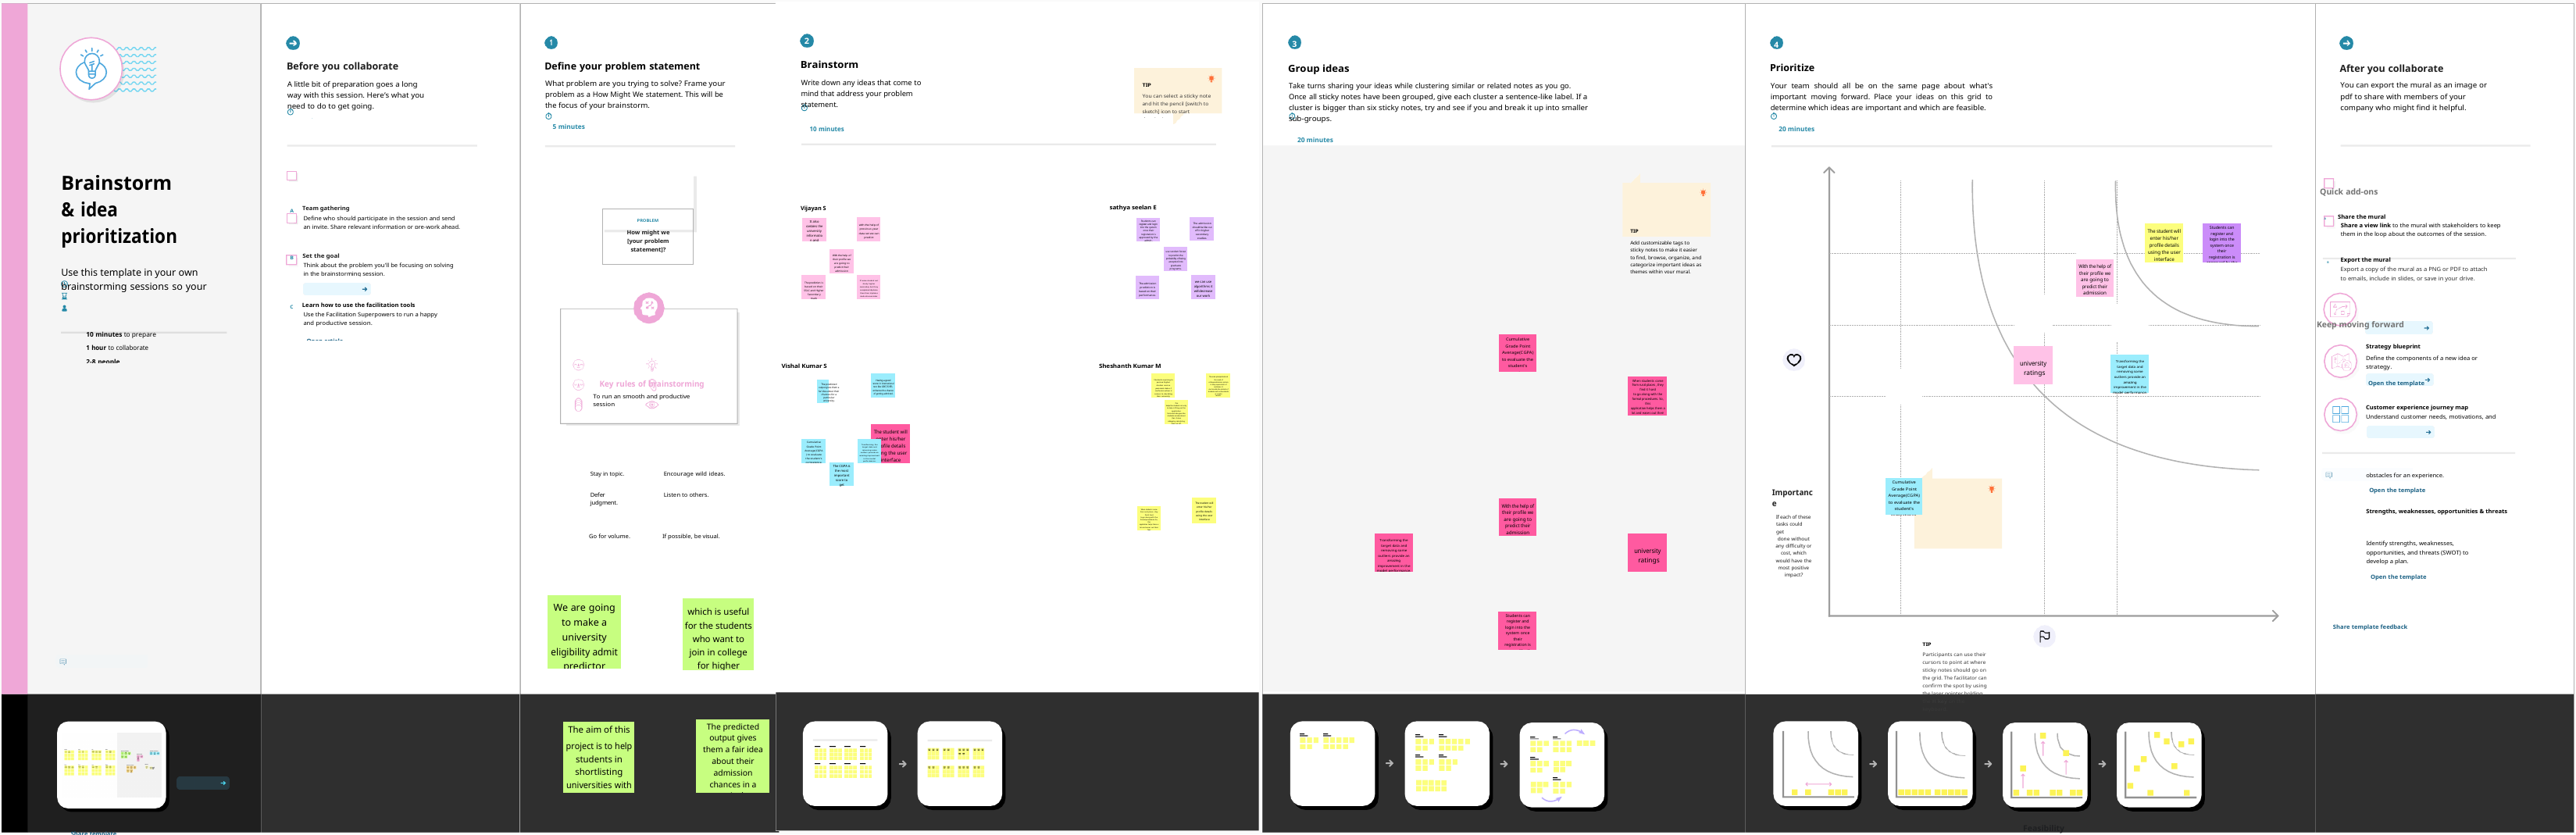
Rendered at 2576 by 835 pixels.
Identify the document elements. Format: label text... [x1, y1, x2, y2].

picture [2324, 398, 2360, 434]
picture [860, 763, 872, 778]
picture [2365, 321, 2433, 334]
picture [1830, 730, 1854, 755]
picture [1323, 733, 1354, 749]
picture [2324, 293, 2335, 302]
picture [1439, 755, 1457, 771]
picture [2366, 373, 2434, 386]
picture [1629, 173, 1640, 184]
picture [2367, 426, 2435, 438]
picture [1300, 733, 1318, 749]
picture [1288, 35, 1301, 49]
picture [830, 746, 842, 760]
picture [1439, 734, 1470, 751]
picture [62, 733, 162, 798]
picture [1530, 757, 1549, 773]
picture [815, 746, 826, 760]
picture [2325, 346, 2356, 376]
picture [1173, 112, 1184, 124]
picture [177, 776, 230, 790]
picture [2324, 221, 2335, 229]
picture [286, 255, 298, 267]
picture [1530, 737, 1549, 752]
picture [1553, 777, 1572, 794]
picture [2324, 398, 2336, 410]
text Importance [1771, 487, 1814, 509]
picture [800, 34, 814, 48]
subtitle Group ideas [1288, 62, 1590, 75]
picture [2324, 344, 2360, 380]
picture [1921, 468, 1932, 479]
picture [2325, 294, 2355, 319]
subtitle Define your problem statement [544, 59, 732, 73]
picture [544, 36, 558, 49]
picture [2339, 36, 2353, 50]
subtitle After you collaborate [2339, 62, 2507, 75]
picture [2324, 344, 2336, 357]
picture [1770, 36, 1783, 49]
picture [55, 655, 148, 668]
picture [286, 36, 300, 50]
picture [844, 746, 857, 760]
picture [560, 330, 740, 426]
picture [1553, 737, 1572, 752]
picture [2171, 731, 2195, 755]
subtitle Prioritize [1770, 61, 1993, 75]
picture [303, 283, 371, 295]
picture [860, 746, 872, 760]
picture [2325, 399, 2356, 430]
picture [815, 763, 826, 778]
picture [844, 763, 857, 778]
picture [830, 763, 842, 778]
picture [2324, 178, 2335, 186]
picture [1415, 734, 1434, 751]
subtitle Brainstorm [800, 58, 937, 72]
picture [2033, 630, 2056, 648]
picture [2346, 293, 2359, 319]
picture [1941, 731, 1966, 756]
picture [560, 292, 740, 319]
picture [1415, 755, 1434, 771]
picture [1782, 348, 1805, 371]
picture [2321, 468, 2413, 481]
